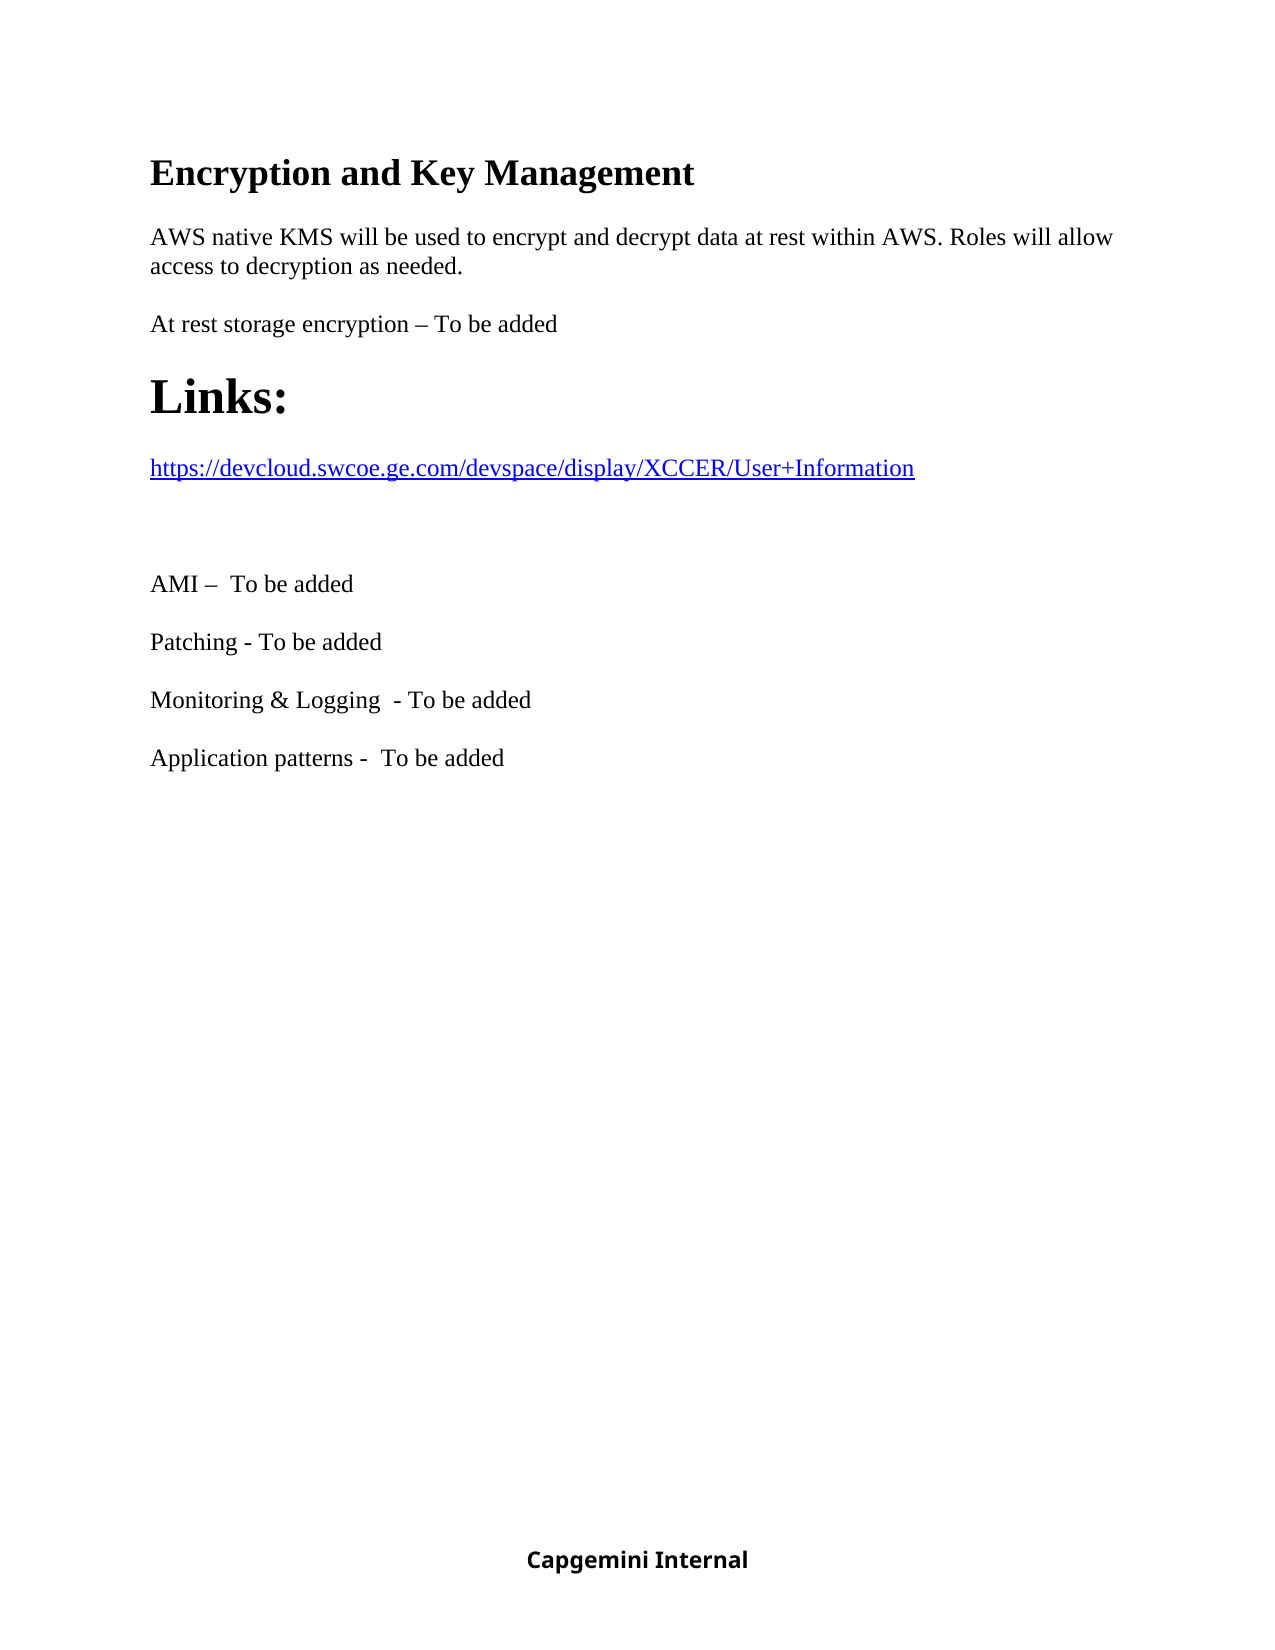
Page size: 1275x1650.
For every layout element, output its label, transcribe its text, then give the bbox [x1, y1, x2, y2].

text AMI – To be added [150, 569, 1125, 598]
text https://devcloud.swcoe.ge.com/devspace/display/XCCER/User+Information [150, 453, 1125, 482]
text Monitoring & Logging - To be added [150, 685, 1125, 714]
subtitle Links: [150, 367, 1125, 424]
subtitle Encryption and Key Management [150, 150, 1125, 193]
text Patching - To be added [150, 627, 1125, 656]
text Application patterns - To be added [150, 743, 1125, 772]
text At rest storage encryption – To be added [150, 309, 1125, 338]
text AWS native KMS will be used to encrypt and decrypt data at rest within AWS. Roles will allow access to decryption as needed. [150, 222, 1125, 280]
